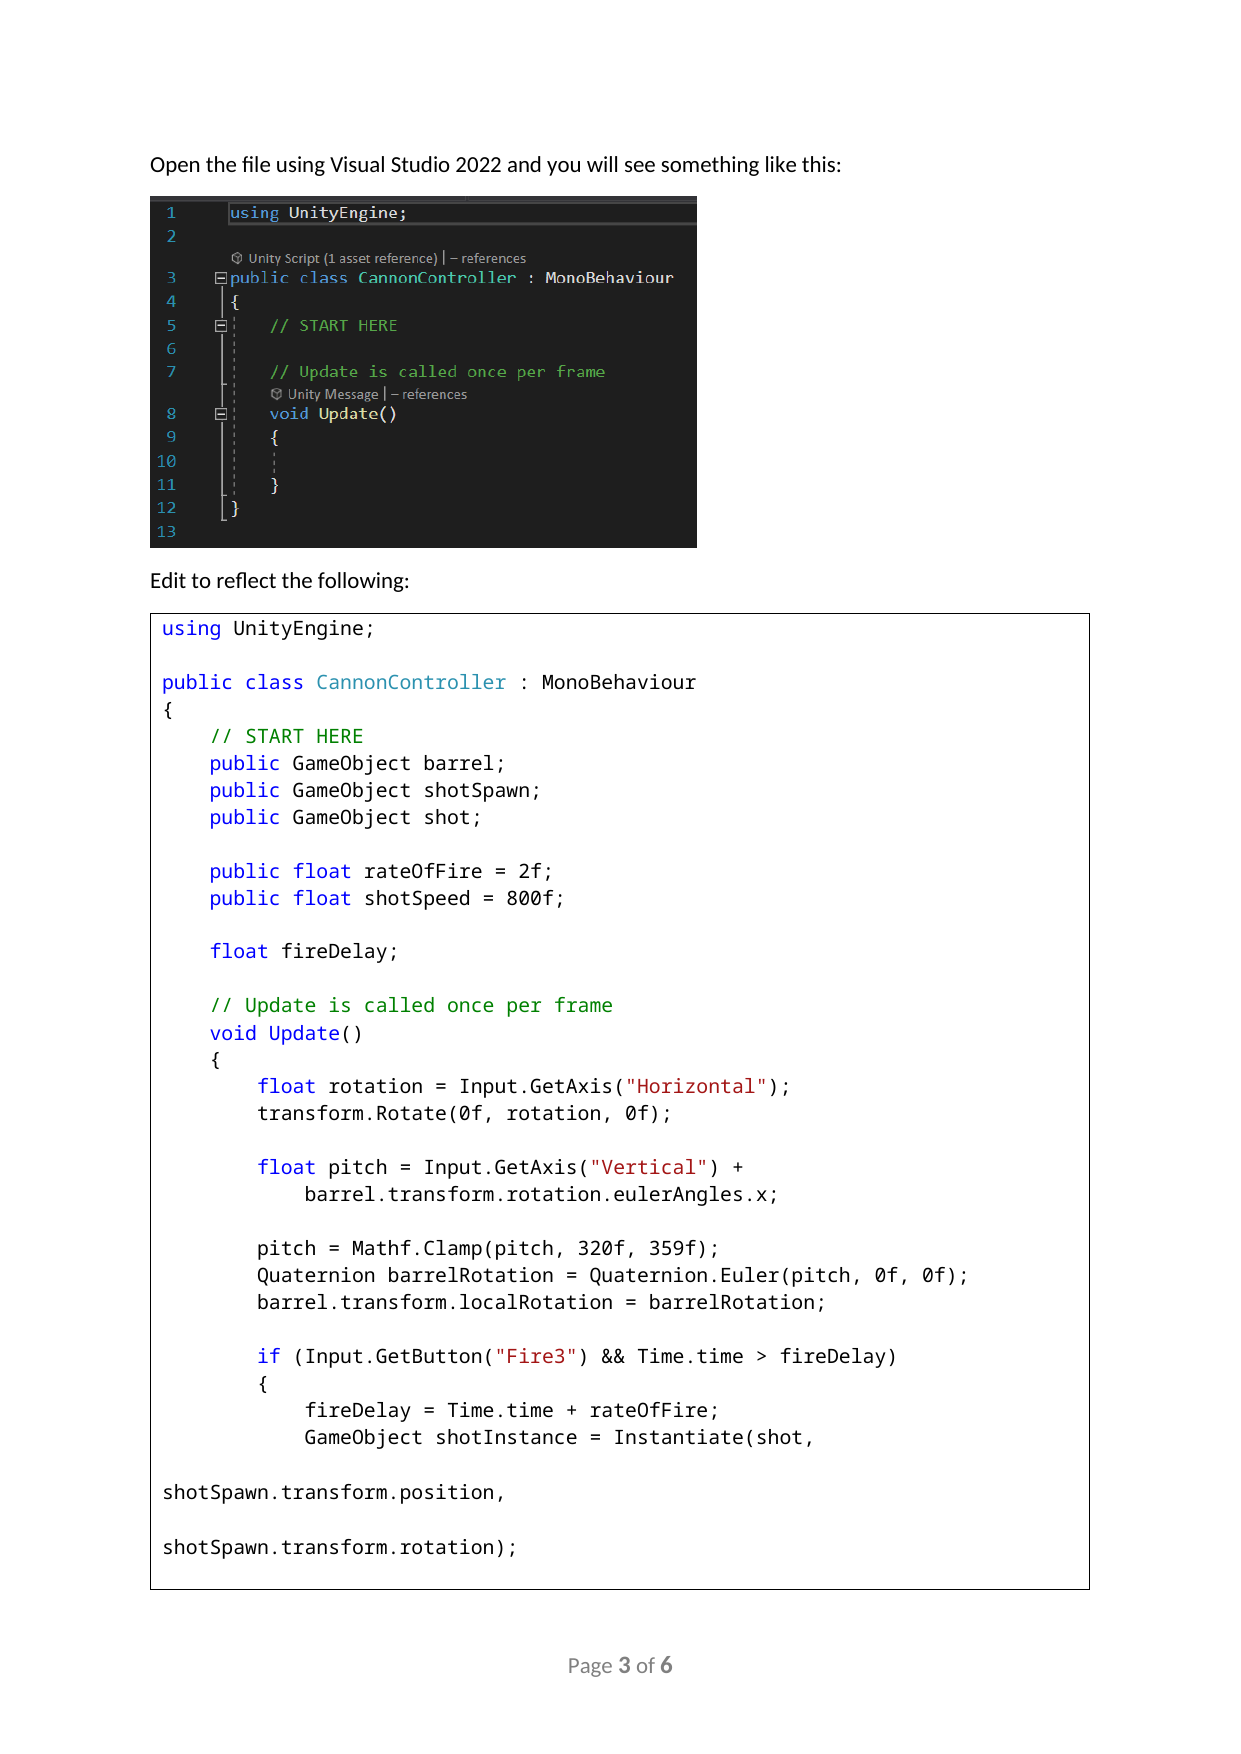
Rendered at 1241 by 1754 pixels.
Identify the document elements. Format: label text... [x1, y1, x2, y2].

picture [150, 196, 697, 548]
text Open the file using Visual Studio 2022 and you will see something like this: [150, 150, 1090, 178]
text Edit to reflect the following: [150, 566, 1090, 594]
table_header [151, 614, 1089, 1588]
